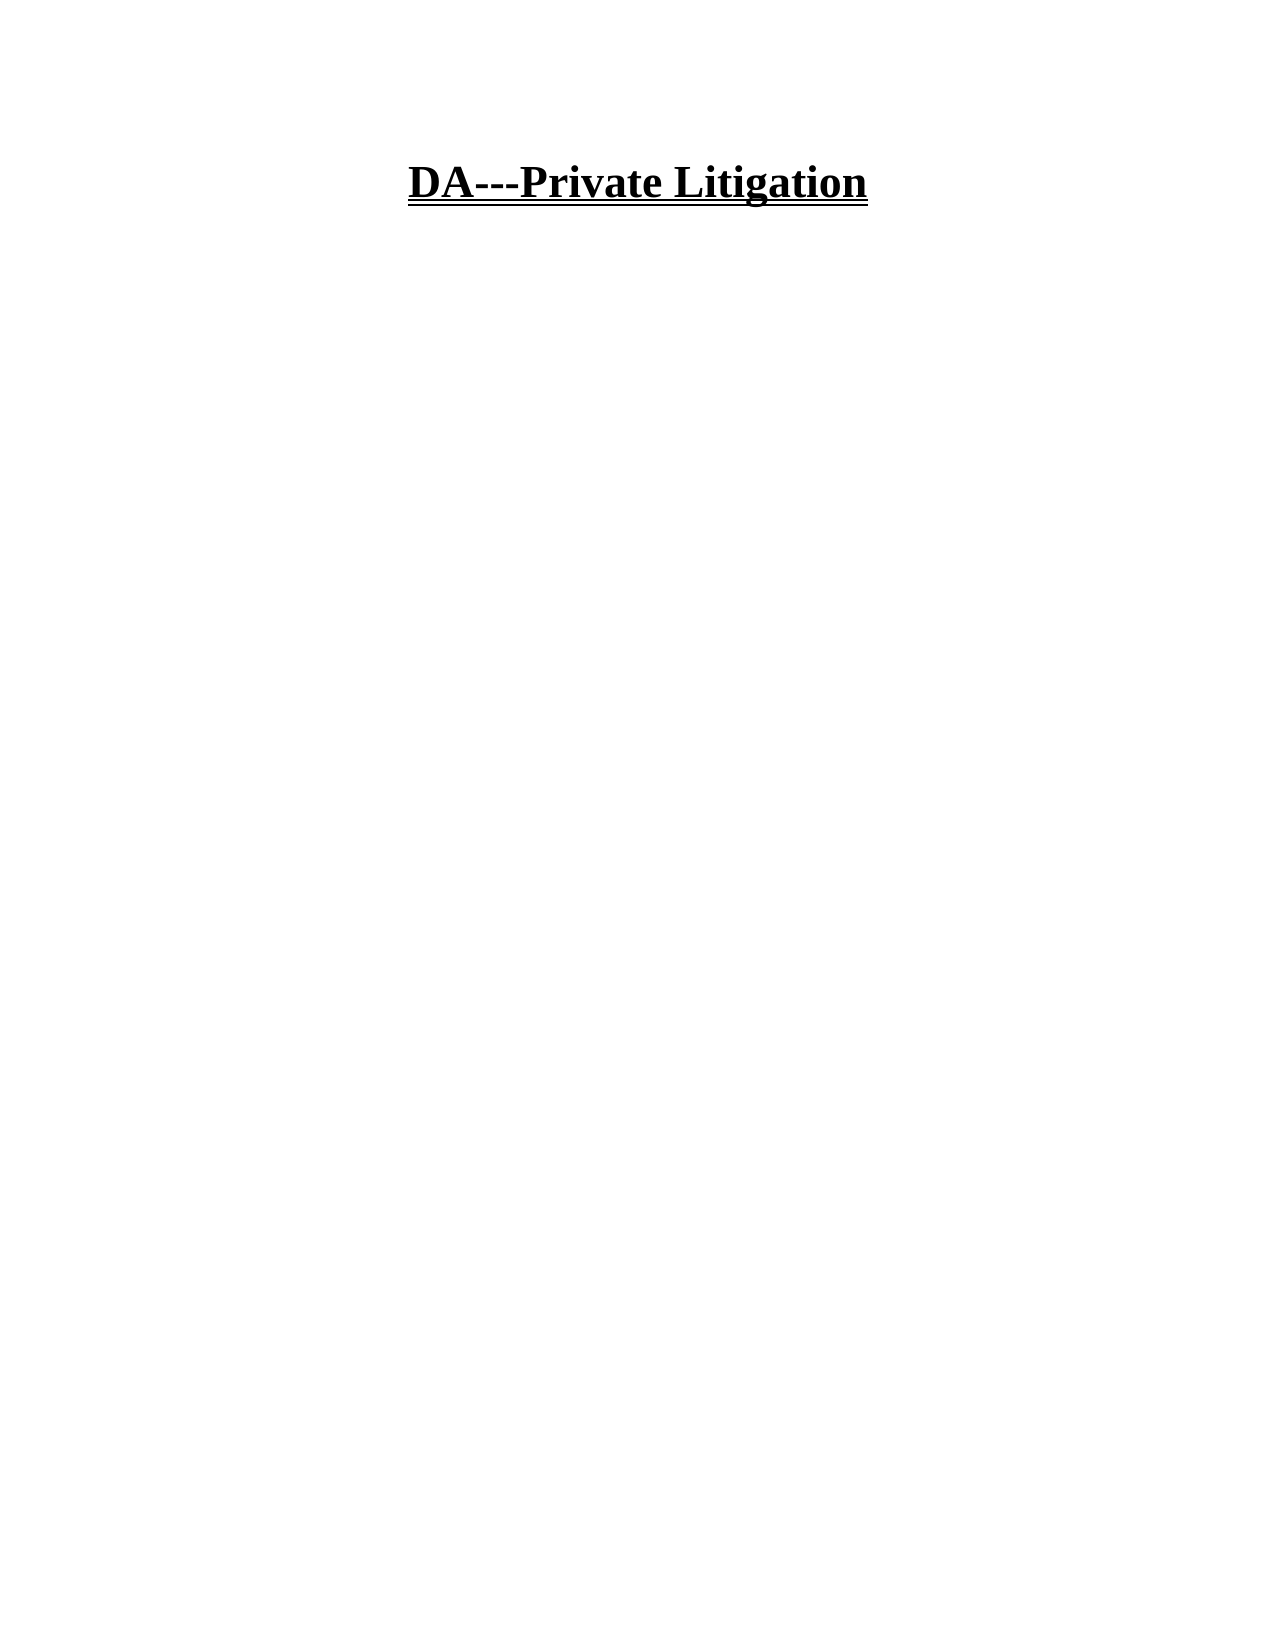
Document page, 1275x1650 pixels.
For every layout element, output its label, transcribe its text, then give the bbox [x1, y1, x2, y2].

subtitle DA---Private Litigation [150, 154, 1125, 207]
